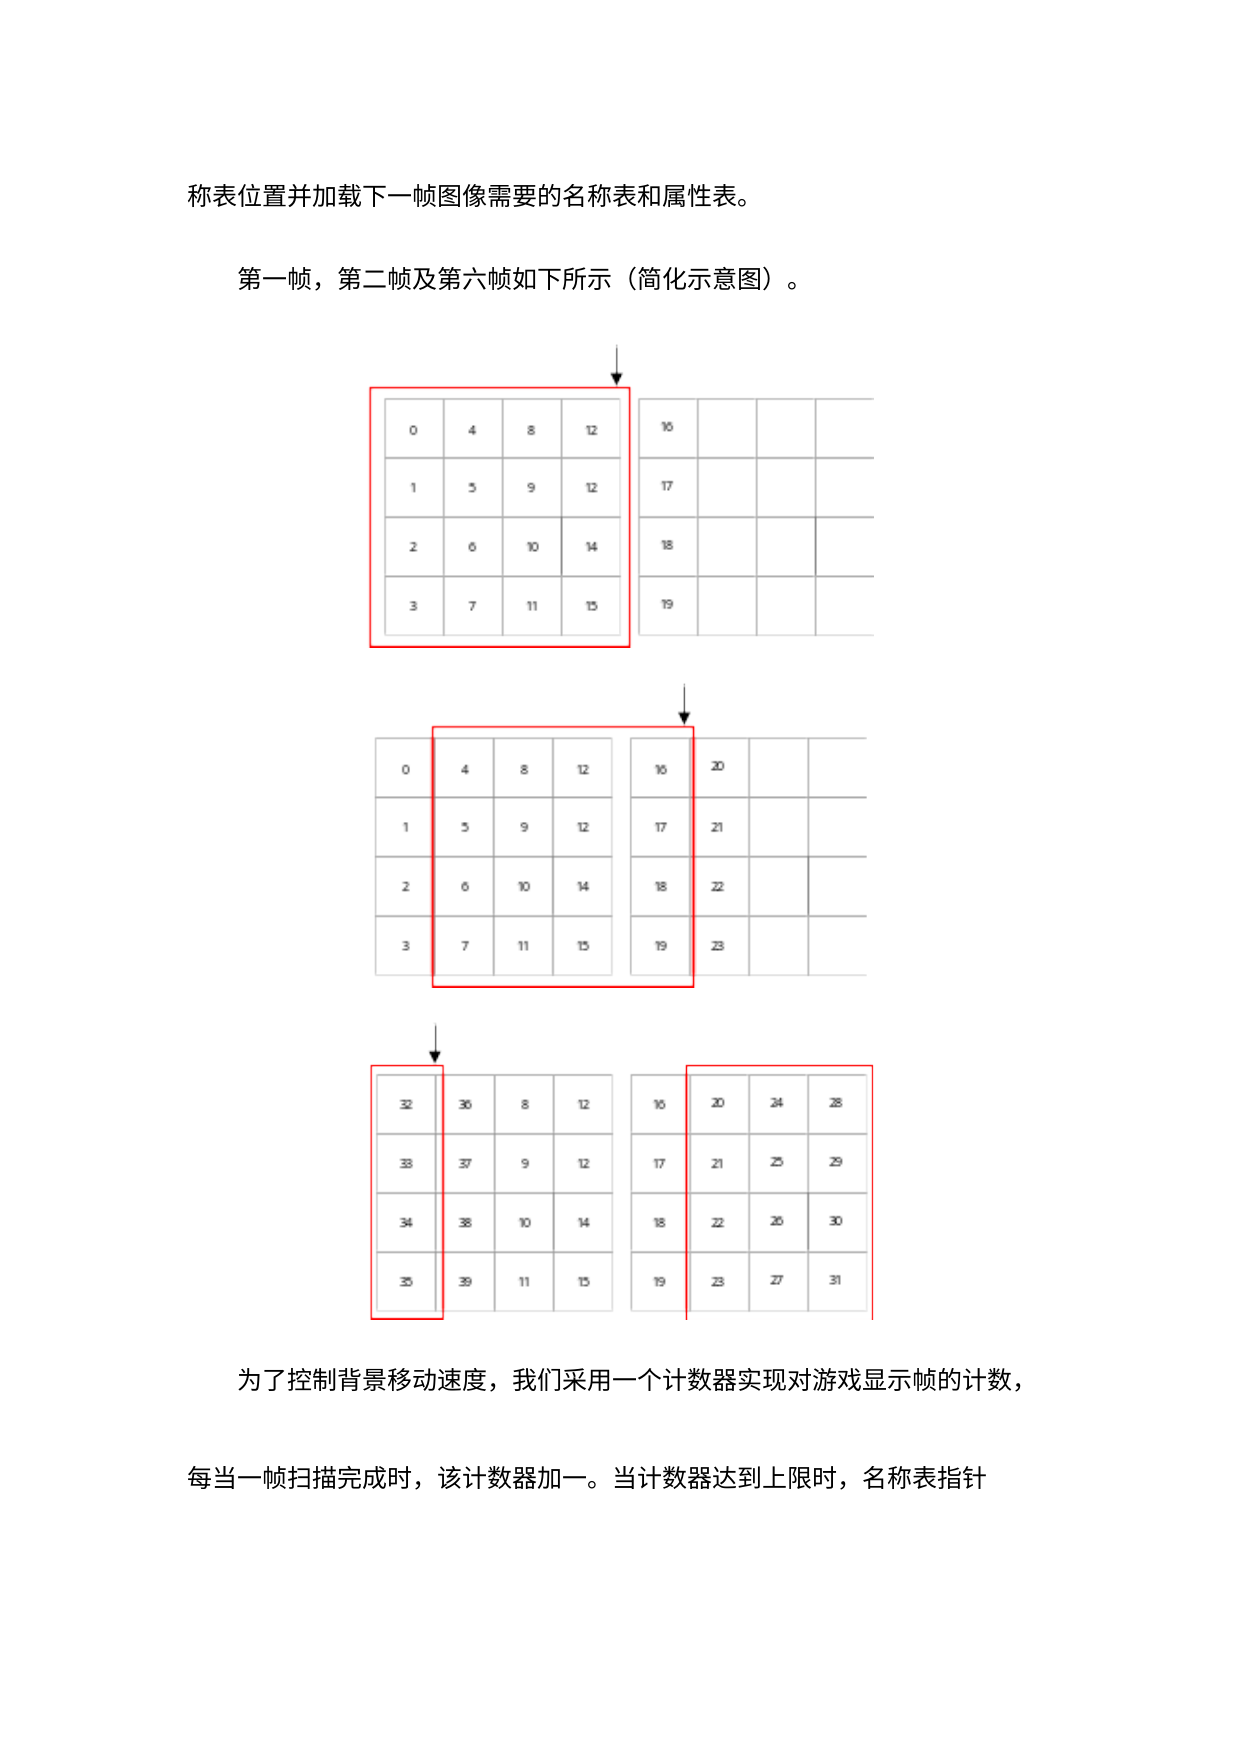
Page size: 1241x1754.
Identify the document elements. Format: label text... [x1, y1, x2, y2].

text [187, 1346, 1053, 1509]
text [187, 162, 1053, 227]
text 第一帧，第二帧及第六帧如下所示（简化示意图）。 [187, 245, 1053, 310]
